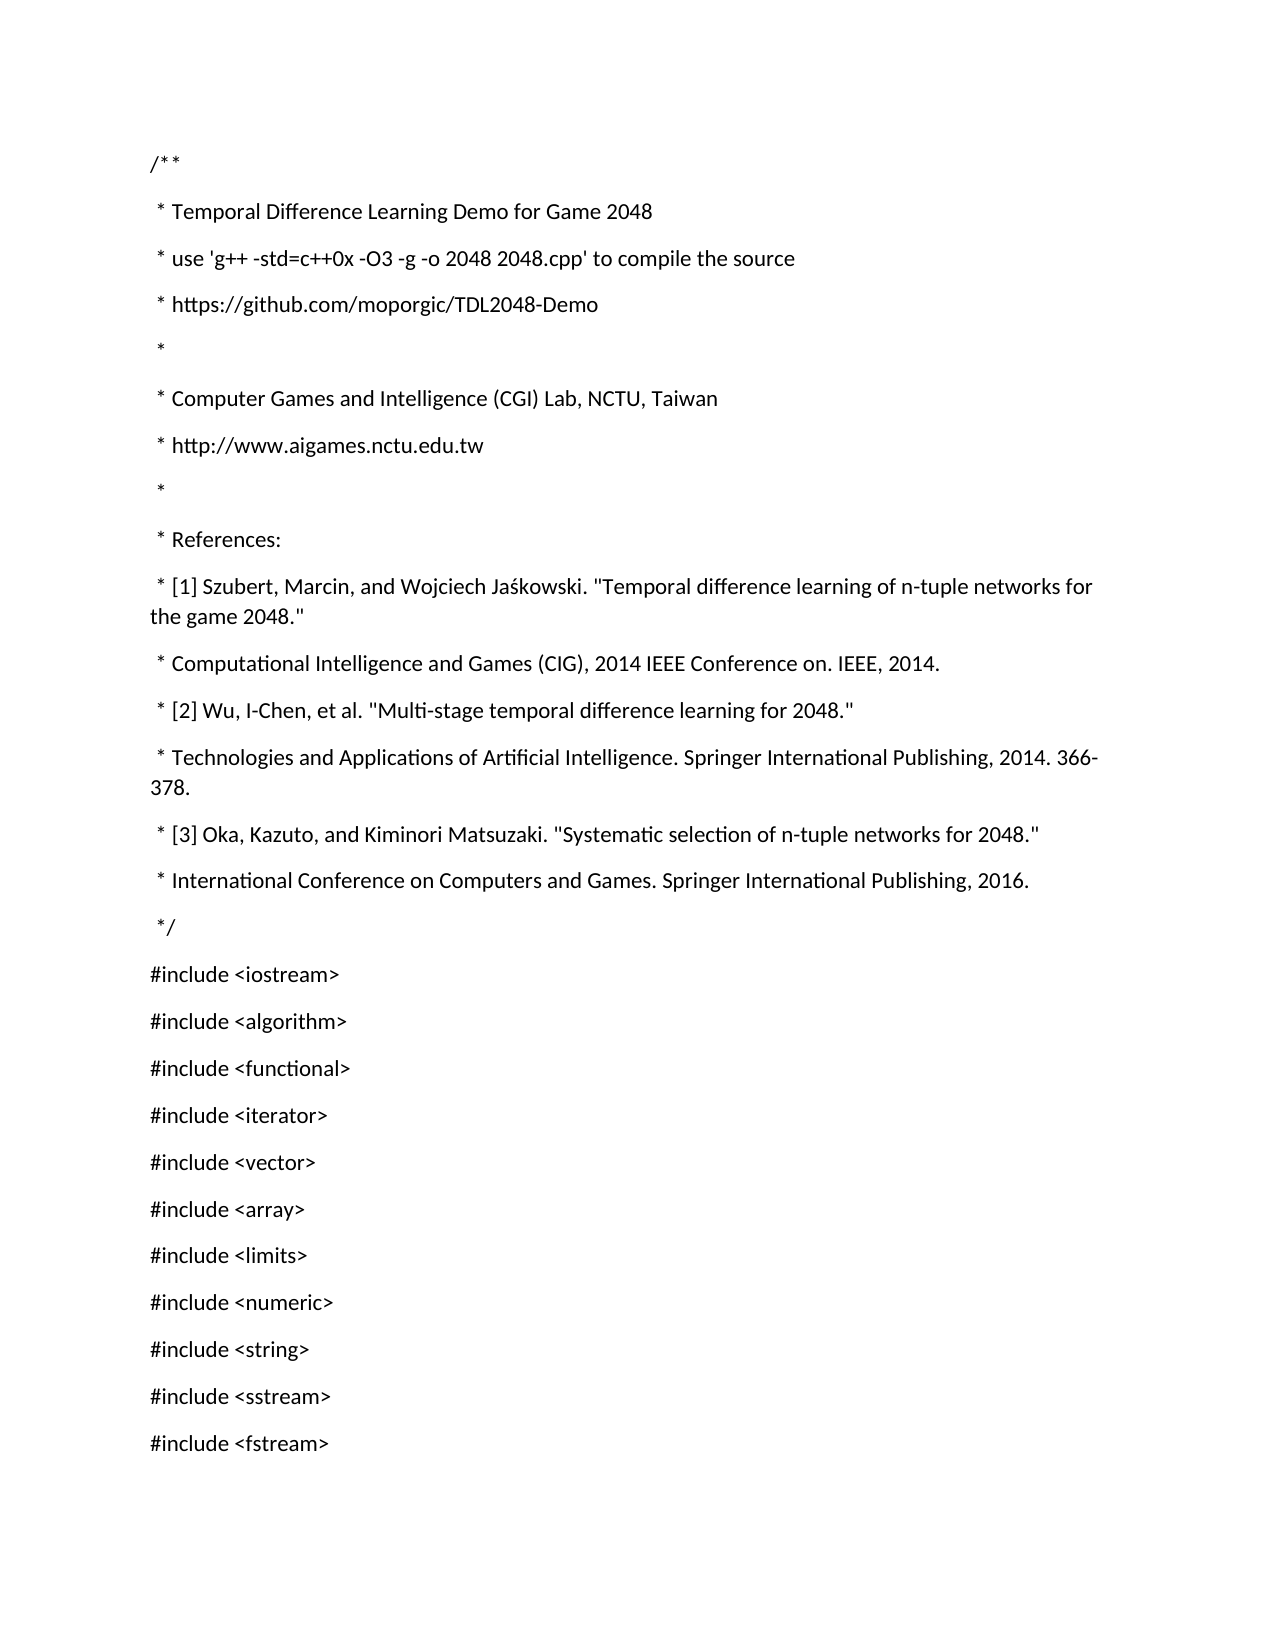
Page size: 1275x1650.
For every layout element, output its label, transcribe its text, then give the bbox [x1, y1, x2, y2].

text * [1] Szubert, Marcin, and Wojciech Jaśkowski. "Temporal difference learning of n-tuple networks for the game 2048." [150, 572, 1125, 630]
text * International Conference on Computers and Games. Springer International Publishing, 2016. [150, 867, 1125, 895]
text * Technologies and Applications of Artificial Intelligence. Springer International Publishing, 2014. 366-378. [150, 743, 1125, 801]
text #include <iterator> [150, 1101, 1125, 1129]
text * [150, 478, 1125, 506]
text * Computational Intelligence and Games (CIG), 2014 IEEE Conference on. IEEE, 2014. [150, 649, 1125, 677]
text #include <numeric> [150, 1288, 1125, 1317]
text * Temporal Difference Learning Demo for Game 2048 [150, 197, 1125, 225]
text #include <vector> [150, 1148, 1125, 1176]
text * use 'g++ -std=c++0x -O3 -g -o 2048 2048.cpp' to compile the source [150, 244, 1125, 272]
text #include <limits> [150, 1242, 1125, 1270]
text /** [150, 150, 1125, 178]
text #include <array> [150, 1195, 1125, 1223]
text #include <sstream> [150, 1382, 1125, 1410]
text * https://github.com/moporgic/TDL2048-Demo [150, 291, 1125, 319]
text #include <functional> [150, 1054, 1125, 1082]
text * [150, 337, 1125, 366]
text #include <iostream> [150, 960, 1125, 988]
text #include <fstream> [150, 1429, 1125, 1457]
text * Computer Games and Intelligence (CGI) Lab, NCTU, Taiwan [150, 384, 1125, 412]
text * [3] Oka, Kazuto, and Kiminori Matsuzaki. "Systematic selection of n-tuple networks for 2048." [150, 820, 1125, 848]
text * [2] Wu, I-Chen, et al. "Multi-stage temporal difference learning for 2048." [150, 696, 1125, 724]
text #include <algorithm> [150, 1007, 1125, 1035]
text * http://www.aigames.nctu.edu.tw [150, 431, 1125, 459]
text * References: [150, 525, 1125, 553]
text #include <string> [150, 1335, 1125, 1363]
text */ [150, 913, 1125, 942]
